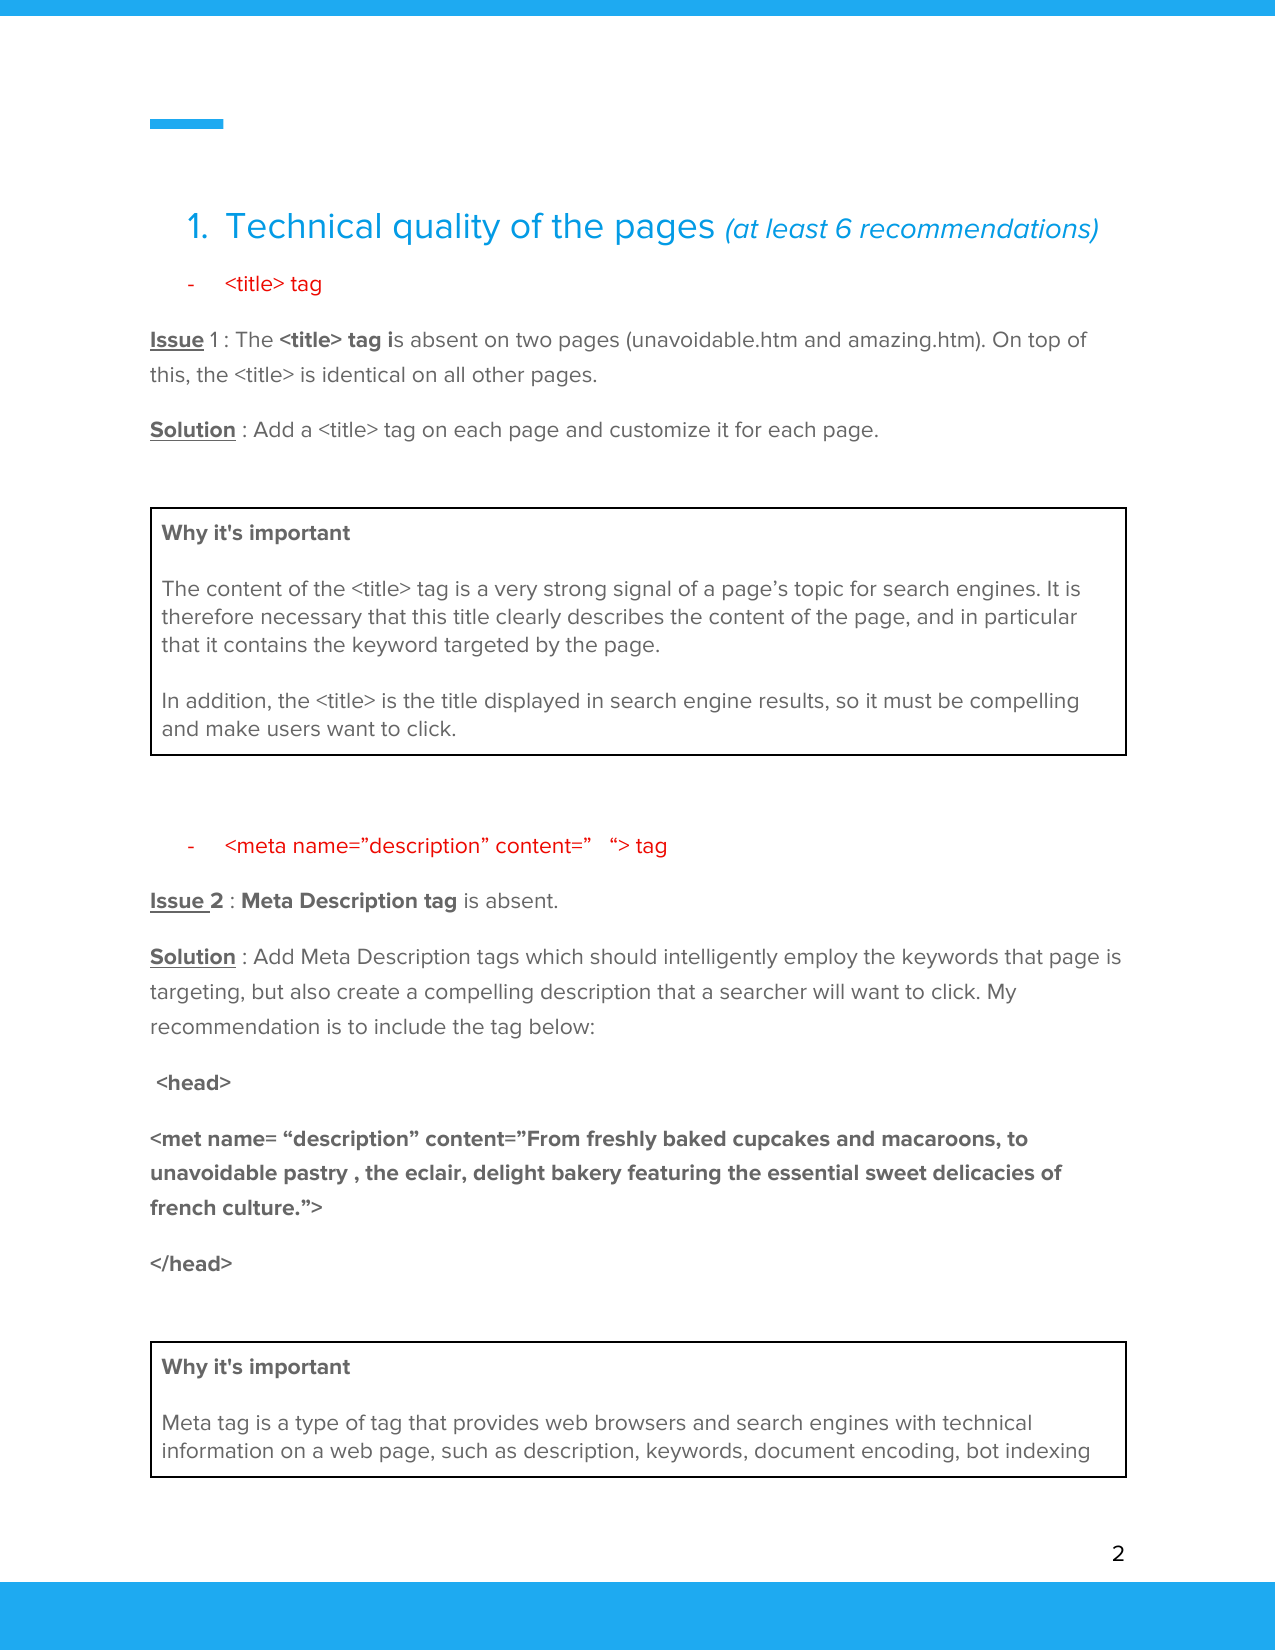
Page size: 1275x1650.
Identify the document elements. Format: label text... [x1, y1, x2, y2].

text Solution : Add Meta Description tags which should intelligently employ the keywords that page is targeting, but also create a compelling description that a searcher will want to click. My recommendation is to include the tag below: [150, 944, 1125, 1041]
text Issue 1 : The <title> tag is absent on two pages (unavoidable.htm and amazing.htm). On top of this, the <title> is identical on all other pages. [150, 326, 1125, 389]
picture [0, 1582, 1275, 1650]
text <met name= “description” content=”From freshly baked cupcakes and macaroons, to unavoidable pastry , the eclair, delight bakery featuring the essential sweet delicacies of french culture.”> [150, 1125, 1125, 1223]
list <title> tag [187, 270, 1125, 298]
list <meta name=”description” content=” “> tag [187, 832, 1125, 860]
text <head> [150, 1069, 1125, 1097]
table_header Why it's important The content of the <title> tag is a very strong signal of a page’s topic for search engines. It is therefore necessary that this title clearly describes the content of the page, and in particular that it contains the keyword targeted by the page. In addition, the <title> is the title displayed in search engine results, so it must be compelling and make users want to click. [152, 509, 1125, 753]
picture [150, 119, 224, 129]
text </head> [150, 1250, 1125, 1278]
picture [0, 0, 1275, 16]
text Solution : Add a <title> tag on each page and customize it for each page. [150, 417, 1125, 444]
text Issue 2 : Meta Description tag is absent. [150, 888, 1125, 916]
subtitle Technical quality of the pages (at least 6 recommendations) [187, 204, 1125, 249]
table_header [152, 1343, 1125, 1476]
